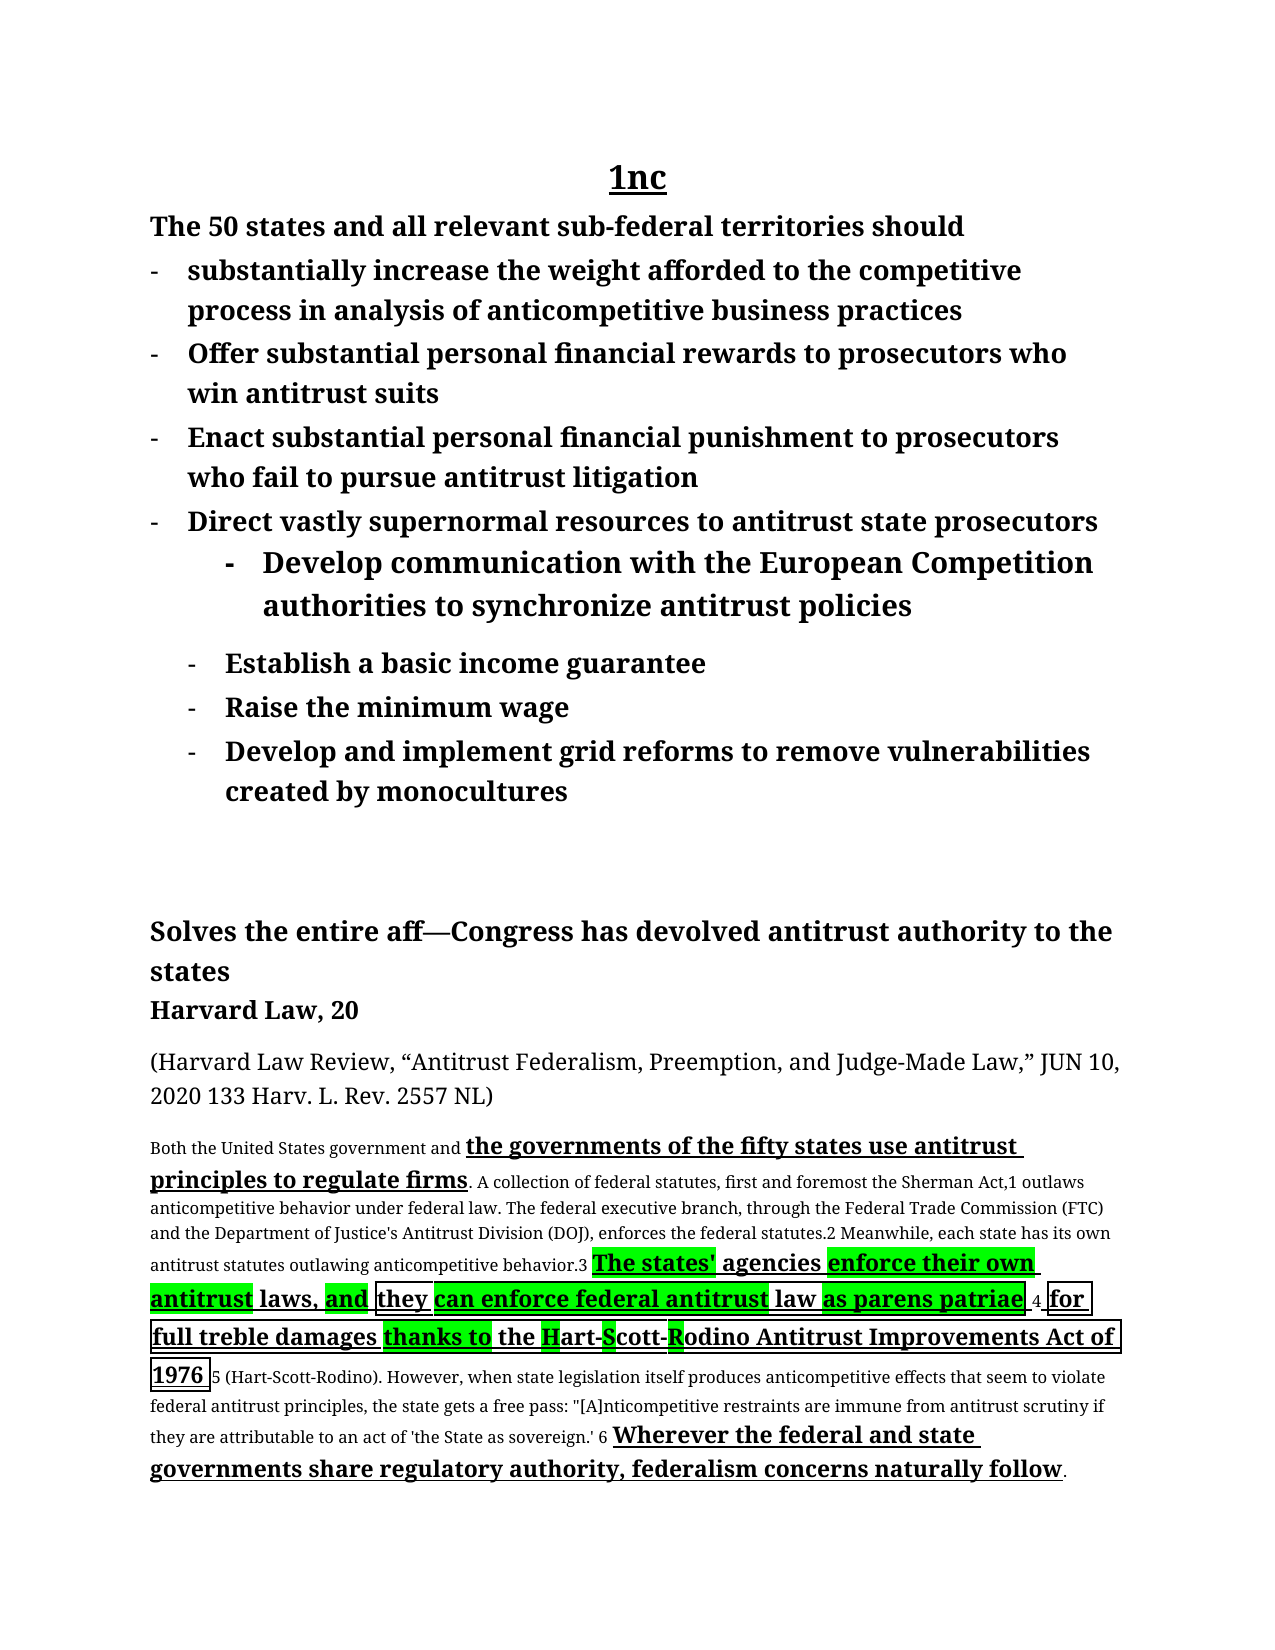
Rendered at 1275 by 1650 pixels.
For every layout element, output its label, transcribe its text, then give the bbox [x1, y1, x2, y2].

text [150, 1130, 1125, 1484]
subtitle The 50 states and all relevant sub-federal territories should [150, 207, 1125, 244]
subtitle Direct vastly supernormal resources to antitrust state prosecutors [150, 502, 1125, 539]
subtitle substantially increase the weight afforded to the competitive process in analysis of anticompetitive business practices [150, 251, 1125, 328]
subtitle 1nc [150, 154, 1125, 199]
text Harvard Law, 20 [150, 992, 1125, 1027]
subtitle Develop and implement grid reforms to remove vulnerabilities created by monocultures [187, 732, 1125, 809]
subtitle Enact substantial personal financial punishment to prosecutors who fail to pursue antitrust litigation [150, 419, 1125, 495]
subtitle Offer substantial personal financial rewards to prosecutors who win antitrust suits [150, 335, 1125, 412]
subtitle Establish a basic income guarantee [187, 644, 1125, 681]
text (Harvard Law Review, “Antitrust Federalism, Preemption, and Judge-Made Law,” JUN 10, 2020 133 Harv. L. Rev. 2557 NL) [150, 1046, 1125, 1111]
list Develop communication with the European Competition authorities to synchronize antitrust policies [225, 542, 1125, 625]
subtitle Raise the minimum wage [187, 688, 1125, 725]
subtitle Solves the entire aff—Congress has devolved antitrust authority to the states [150, 913, 1125, 989]
